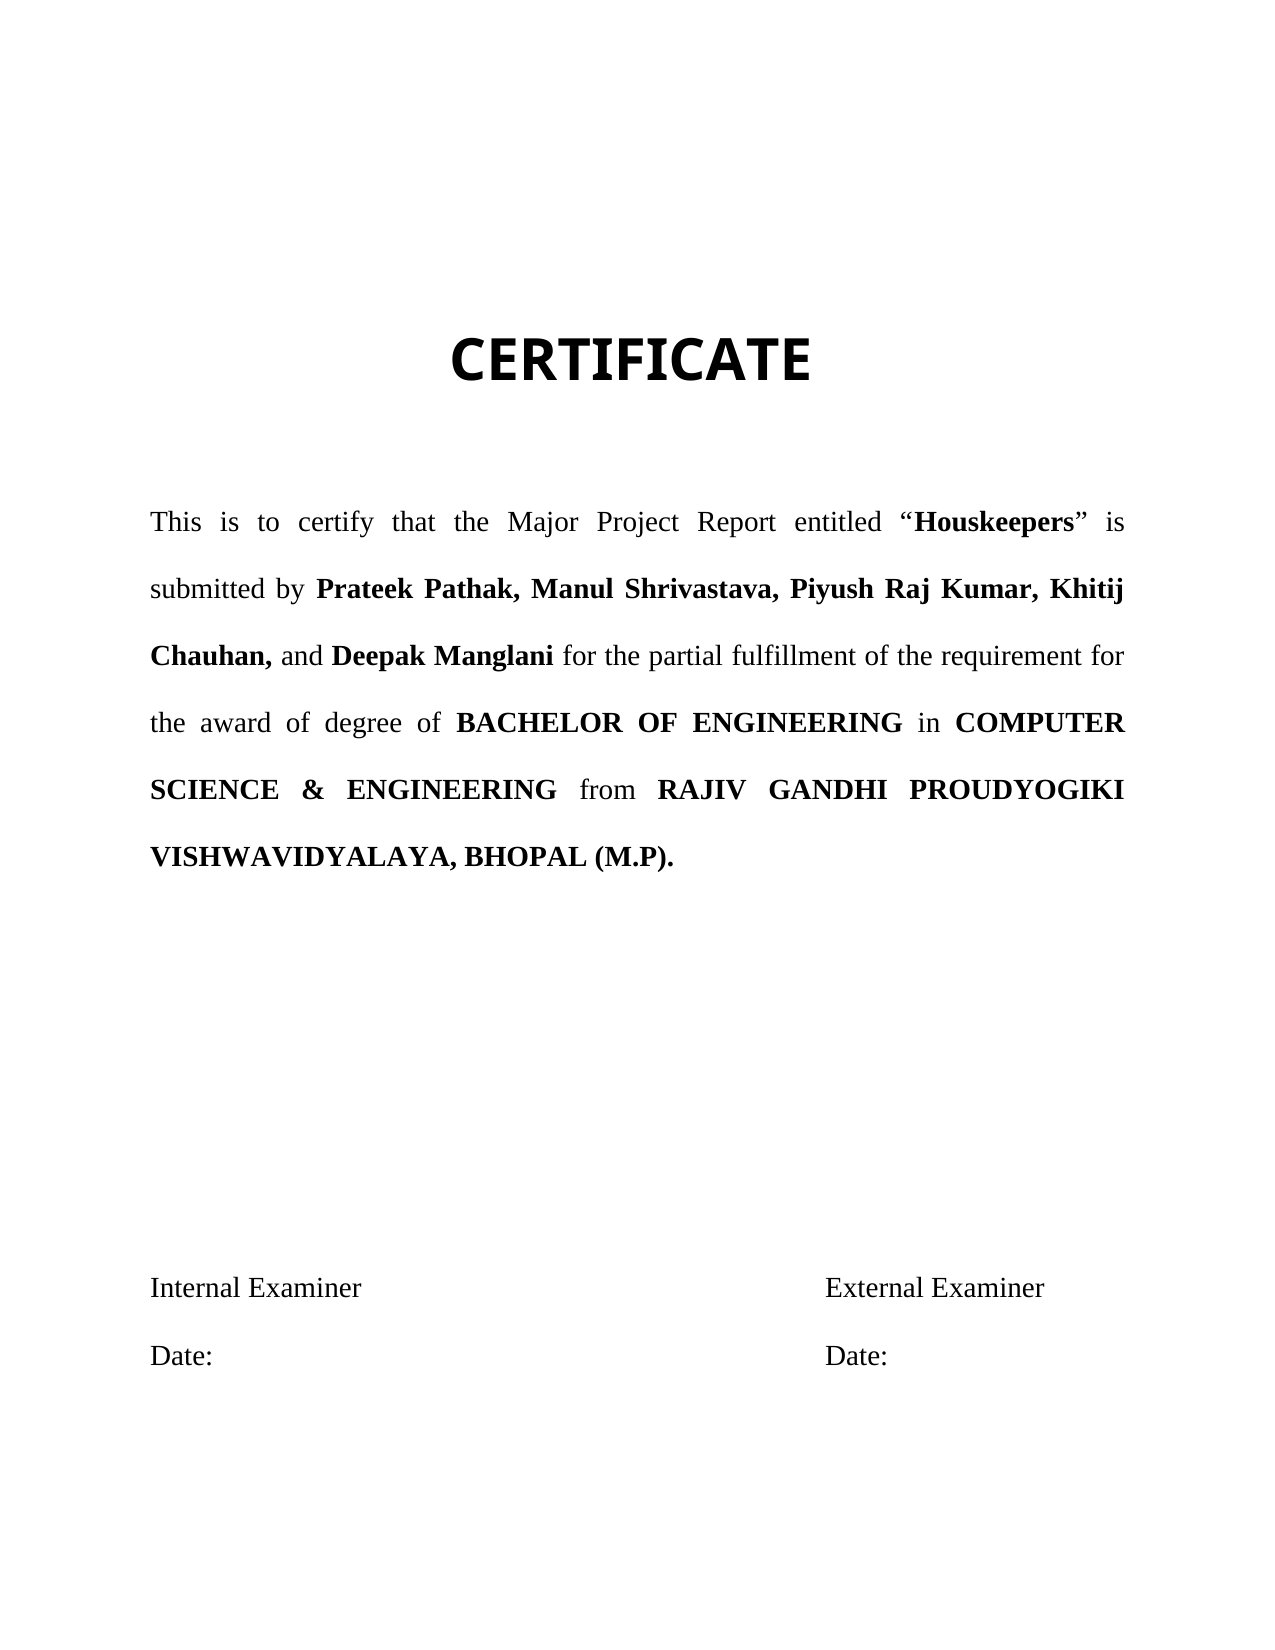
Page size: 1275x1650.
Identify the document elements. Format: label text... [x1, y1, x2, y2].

text Internal Examiner External Examiner [150, 1271, 1125, 1304]
text CERTIFICATE [150, 318, 1125, 397]
text This is to certify that the Major Project Report entitled “Houskeepers” is submitted by Prateek Pathak, Manul Shrivastava, Piyush Raj Kumar, Khitij Chauhan, and Deepak Manglani for the partial fulfillment of the requirement for the award of degree of BACHELOR OF ENGINEERING in COMPUTER SCIENCE & ENGINEERING from RAJIV GANDHI PROUDYOGIKI VISHWAVIDYALAYA, BHOPAL (M.P). [150, 504, 1125, 873]
text Date: Date: [150, 1304, 1125, 1371]
